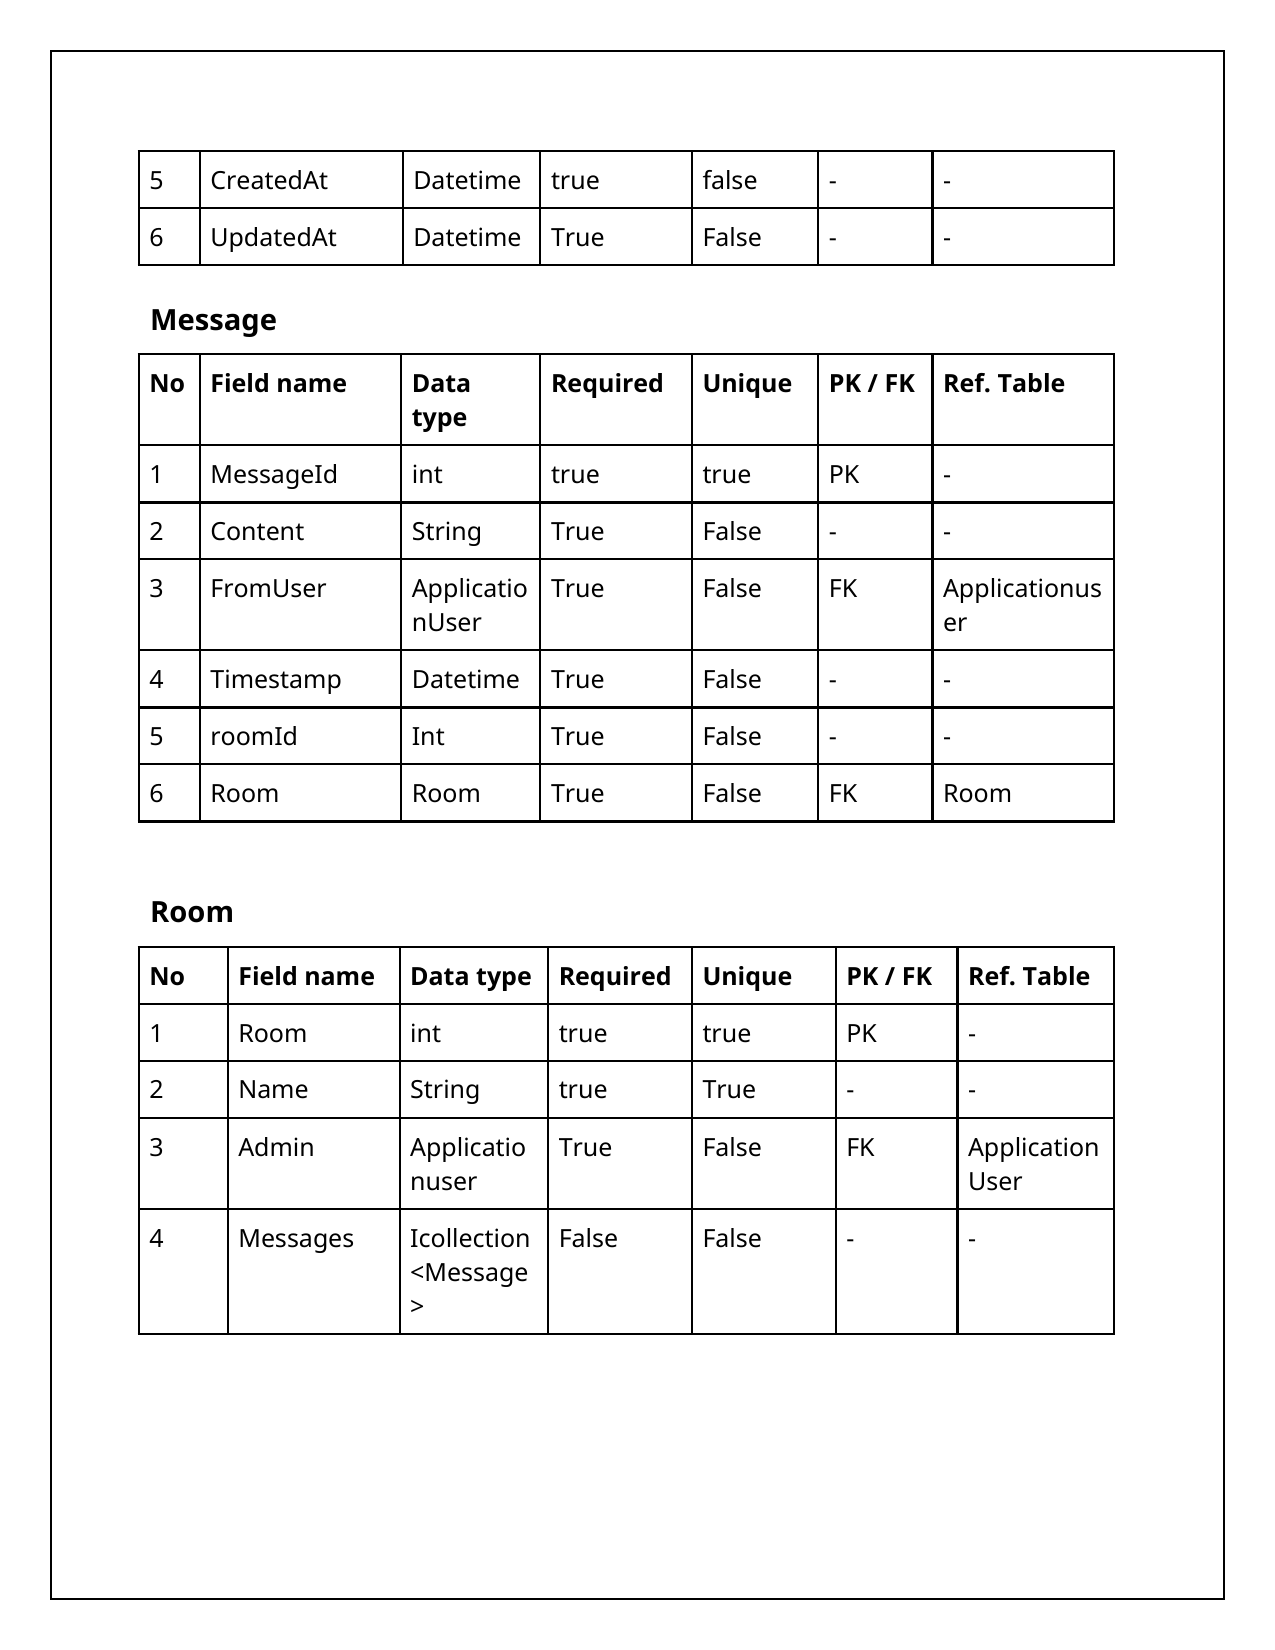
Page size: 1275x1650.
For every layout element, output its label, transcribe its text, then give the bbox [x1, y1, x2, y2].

table_cell Room [229, 1005, 399, 1060]
table_cell False [693, 1119, 835, 1208]
table_header Data type [401, 948, 547, 1003]
table_cell Datetime [404, 152, 539, 207]
subtitle Room [150, 892, 1125, 931]
table_cell 1 [140, 446, 199, 501]
table_cell true [693, 446, 817, 501]
table_cell False [693, 765, 817, 820]
table_cell True [541, 560, 691, 649]
table_cell Icollection<Message> [401, 1210, 547, 1333]
table_cell True [541, 209, 691, 264]
table_cell ApplicationUser [959, 1119, 1113, 1208]
table_cell Room [402, 765, 539, 820]
table_cell - [934, 504, 1113, 558]
table_header PK / FK [837, 948, 956, 1003]
table_cell - [819, 152, 931, 207]
table_cell False [693, 709, 817, 763]
table_cell True [541, 651, 691, 706]
table_header No [140, 948, 227, 1003]
table_cell true [549, 1005, 691, 1060]
table_cell True [549, 1119, 691, 1208]
table_header No [140, 355, 199, 444]
table_cell 3 [140, 1119, 227, 1208]
table_cell True [541, 709, 691, 763]
table_cell - [837, 1062, 956, 1117]
table_header Required [541, 355, 691, 444]
table_cell PK [819, 446, 931, 501]
table_cell Datetime [402, 651, 539, 706]
table_cell - [819, 709, 931, 763]
table_cell 6 [140, 209, 199, 264]
table_cell False [693, 560, 817, 649]
table_cell String [401, 1062, 547, 1117]
table_cell true [693, 1005, 835, 1060]
table_cell Content [201, 504, 400, 558]
table_header Required [549, 948, 691, 1003]
table_header Data type [402, 355, 539, 444]
table_cell String [402, 504, 539, 558]
table_cell MessageId [201, 446, 400, 501]
table_cell - [959, 1005, 1113, 1060]
table_cell true [541, 152, 691, 207]
table_cell - [934, 152, 1113, 207]
table_cell - [934, 446, 1113, 501]
table_cell True [693, 1062, 835, 1117]
table_cell - [934, 709, 1113, 763]
table_cell False [693, 1210, 835, 1333]
table_cell Name [229, 1062, 399, 1117]
table_cell - [959, 1062, 1113, 1117]
table_cell - [819, 209, 931, 264]
table_header PK / FK [819, 355, 931, 444]
table_cell - [934, 651, 1113, 706]
table_cell 6 [140, 765, 199, 820]
table_header Ref. Table [959, 948, 1113, 1003]
table_cell Admin [229, 1119, 399, 1208]
table_cell 1 [140, 1005, 227, 1060]
table_cell 3 [140, 560, 199, 649]
table_cell Applicationuser [401, 1119, 547, 1208]
table_cell Datetime [404, 209, 539, 264]
table_cell Messages [229, 1210, 399, 1333]
table_cell FK [819, 560, 931, 649]
table_cell Int [402, 709, 539, 763]
table_cell 5 [140, 152, 199, 207]
table_cell FromUser [201, 560, 400, 649]
table_cell false [693, 152, 817, 207]
table_cell Room [934, 765, 1113, 820]
table_cell - [959, 1210, 1113, 1333]
table_cell 5 [140, 709, 199, 763]
table_header Ref. Table [934, 355, 1113, 444]
table_header Field name [229, 948, 399, 1003]
table_cell False [693, 651, 817, 706]
table_cell Applicationuser [934, 560, 1113, 649]
table_header Unique [693, 355, 817, 444]
table_cell - [837, 1210, 956, 1333]
table_cell - [819, 651, 931, 706]
table_cell False [693, 504, 817, 558]
table_cell UpdatedAt [201, 209, 402, 264]
table_cell 4 [140, 651, 199, 706]
table_cell PK [837, 1005, 956, 1060]
table_cell False [693, 209, 817, 264]
table_header Field name [201, 355, 400, 444]
table_cell 4 [140, 1210, 227, 1333]
table_cell False [549, 1210, 691, 1333]
table_cell Timestamp [201, 651, 400, 706]
table_cell FK [819, 765, 931, 820]
table_cell FK [837, 1119, 956, 1208]
table_cell Room [201, 765, 400, 820]
table_cell roomId [201, 709, 400, 763]
table_cell true [549, 1062, 691, 1117]
table_cell True [541, 504, 691, 558]
table_cell int [402, 446, 539, 501]
table_cell - [819, 504, 931, 558]
table_cell True [541, 765, 691, 820]
table_cell - [934, 209, 1113, 264]
table_cell true [541, 446, 691, 501]
table_cell 2 [140, 504, 199, 558]
table_header Unique [693, 948, 835, 1003]
subtitle Message [150, 299, 1125, 339]
table_cell 2 [140, 1062, 227, 1117]
table_cell CreatedAt [201, 152, 402, 207]
table_cell ApplicationUser [402, 560, 539, 649]
table_cell int [401, 1005, 547, 1060]
